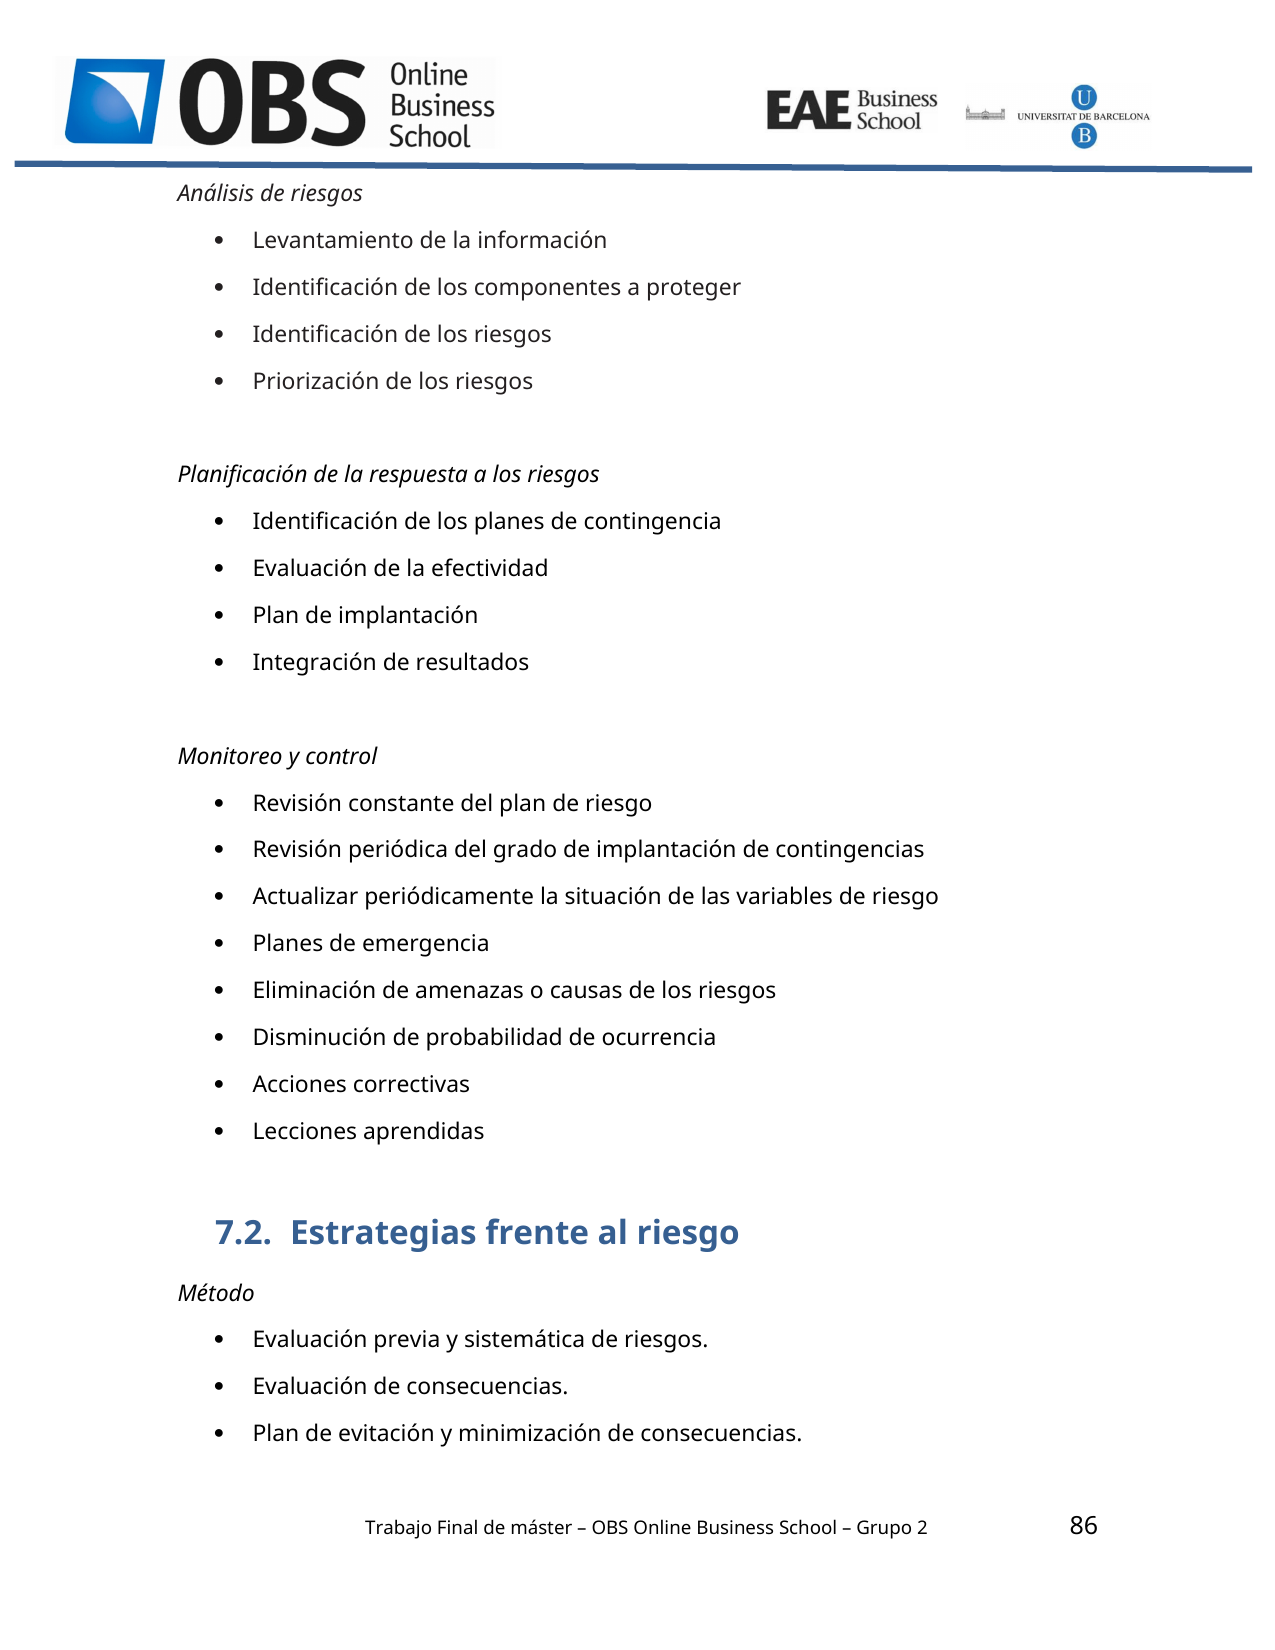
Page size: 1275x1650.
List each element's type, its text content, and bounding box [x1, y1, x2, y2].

list Revisión constante del plan de riesgo [215, 787, 1098, 818]
list Evaluación de la efectividad [215, 552, 1098, 583]
picture [964, 83, 1153, 151]
text Monitoreo y control [177, 740, 1098, 771]
list Disminución de probabilidad de ocurrencia [215, 1021, 1098, 1052]
list Lecciones aprendidas [215, 1115, 1098, 1146]
list Planes de emergencia [215, 927, 1098, 958]
list Levantamiento de la información [215, 224, 1098, 255]
subtitle Estrategias frente al riesgo [215, 1208, 1098, 1254]
list Evaluación previa y sistemática de riesgos. [215, 1323, 1098, 1355]
list Priorización de los riesgos [215, 365, 1098, 396]
list Actualizar periódicamente la situación de las variables de riesgo [215, 880, 1098, 912]
list Acciones correctivas [215, 1068, 1098, 1099]
list Integración de resultados [215, 646, 1098, 677]
list Plan de evitación y minimización de consecuencias. [215, 1417, 1098, 1448]
list Plan de implantación [215, 599, 1098, 630]
list Revisión periódica del grado de implantación de contingencias [215, 833, 1098, 865]
list Identificación de los riesgos [215, 318, 1098, 349]
text Método [177, 1277, 1098, 1308]
text Análisis de riesgos [177, 177, 1098, 208]
list Evaluación de consecuencias. [215, 1370, 1098, 1402]
list Identificación de los planes de contingencia [215, 505, 1098, 537]
list Identificación de los componentes a proteger [215, 271, 1098, 302]
picture [764, 87, 938, 133]
picture [52, 56, 503, 149]
list Eliminación de amenazas o causas de los riesgos [215, 974, 1098, 1005]
text Planificación de la respuesta a los riesgos [177, 458, 1098, 490]
